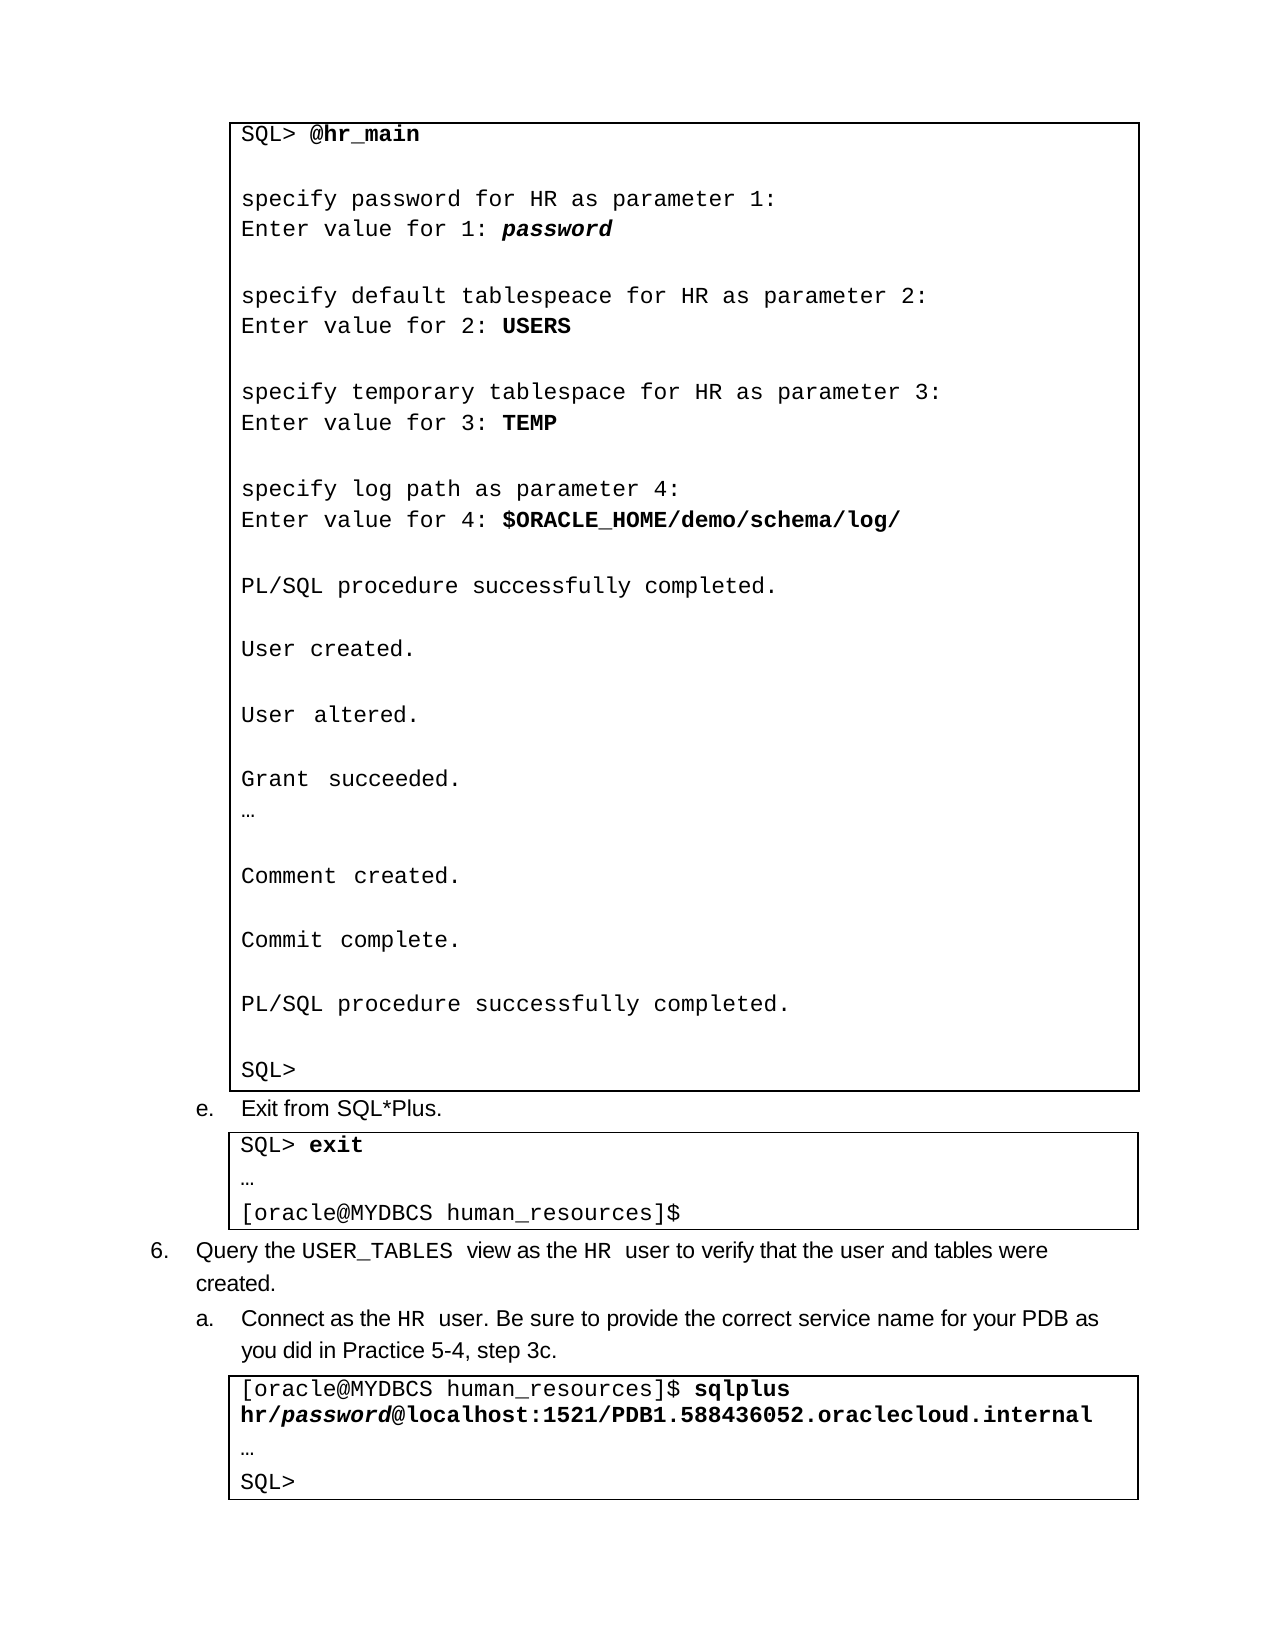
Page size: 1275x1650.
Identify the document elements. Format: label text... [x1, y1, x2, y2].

list Connect as the HR user. Be sure to provide the correct service name for your PDB as you did in Practice 5-4, step 3c. [196, 1305, 1105, 1364]
list Query the USER_TABLES view as the HR user to verify that the user and tables were created. [150, 1123, 1049, 1296]
list Exit from SQL*Plus. [196, 1095, 1260, 1121]
